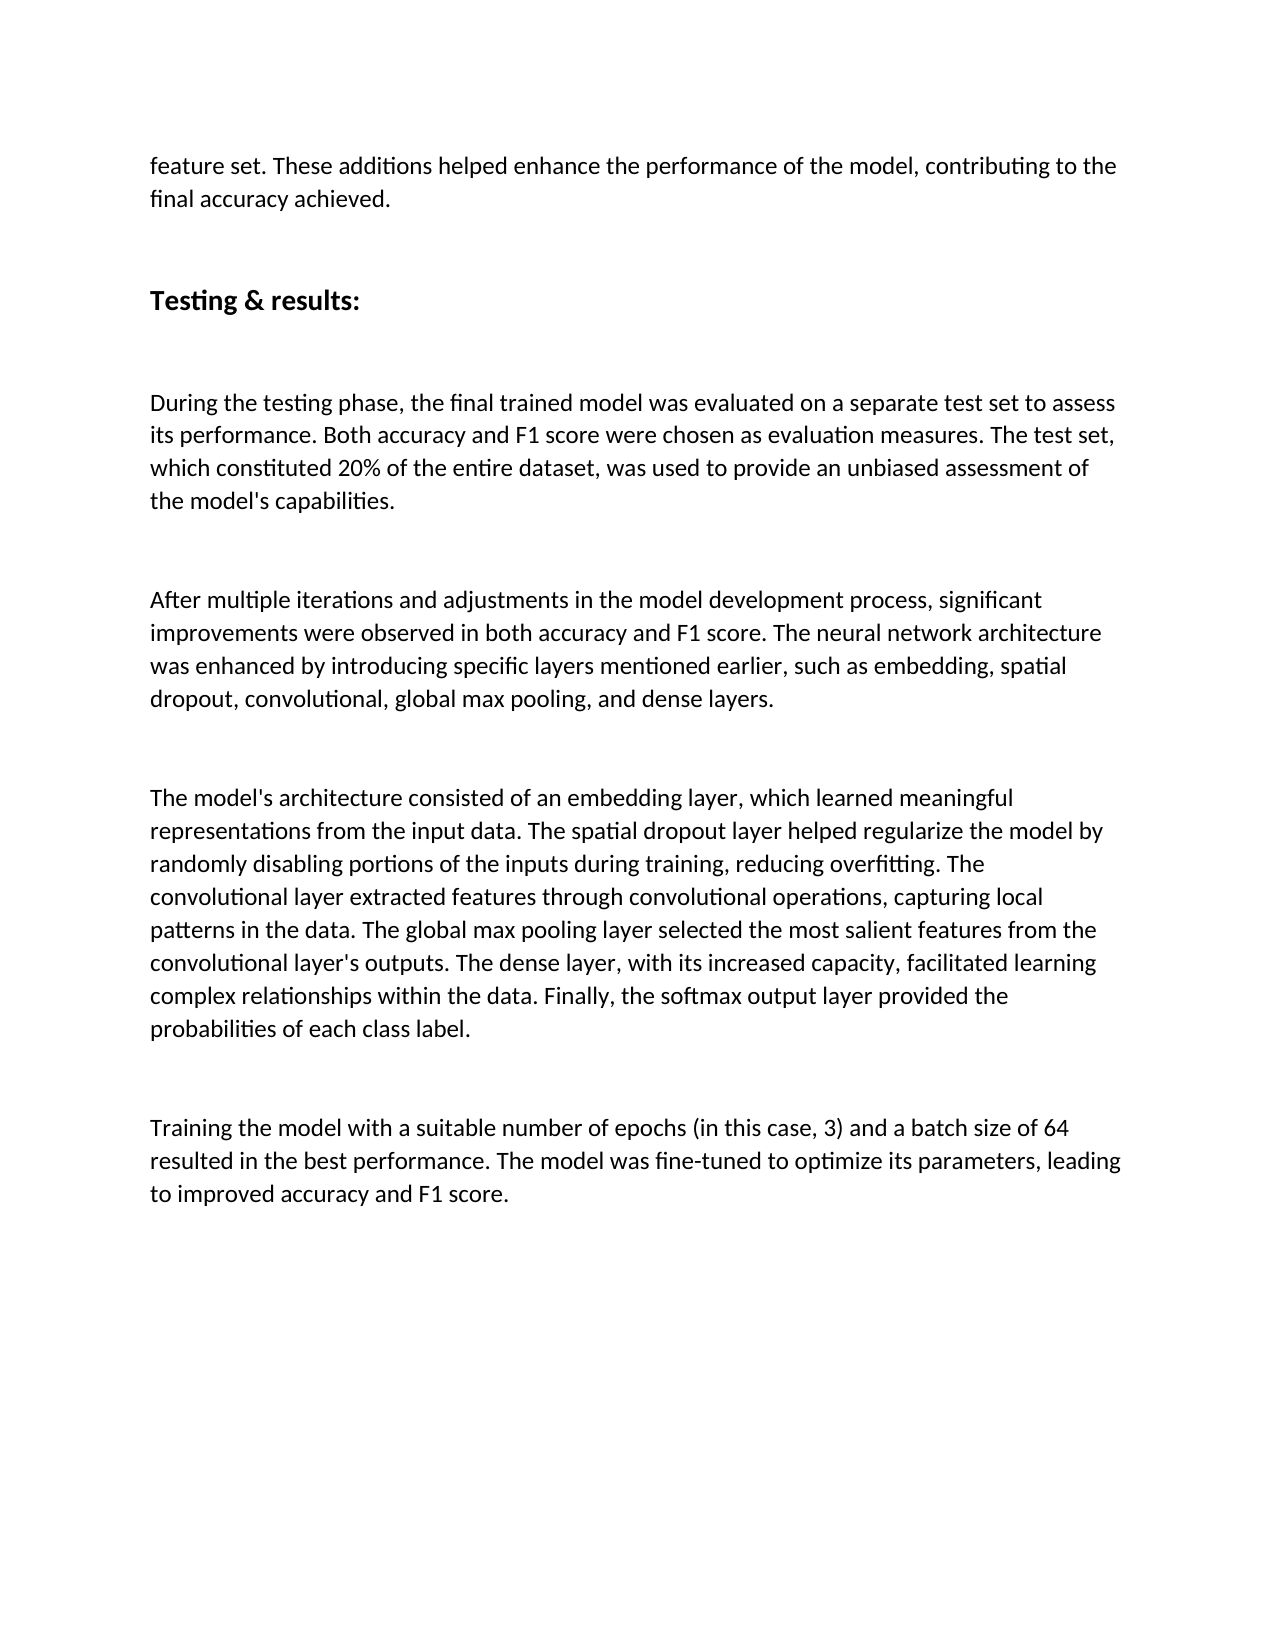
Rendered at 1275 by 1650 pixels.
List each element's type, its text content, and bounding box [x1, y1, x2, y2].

text During the testing phase, the final trained model was evaluated on a separate test set to assess its performance. Both accuracy and F1 score were chosen as evaluation measures. The test set, which constituted 20% of the entire dataset, was used to provide an unbiased assessment of the model's capabilities. [150, 387, 1125, 516]
text Training the model with a suitable number of epochs (in this case, 3) and a batch size of 64 resulted in the best performance. The model was fine-tuned to optimize its parameters, leading to improved accuracy and F1 score. [150, 1112, 1125, 1208]
text After multiple iterations and adjustments in the model development process, significant improvements were observed in both accuracy and F1 score. The neural network architecture was enhanced by introducing specific layers mentioned earlier, such as embedding, spatial dropout, convolutional, global max pooling, and dense layers. [150, 585, 1125, 714]
text The model's architecture consisted of an embedding layer, which learned meaningful representations from the input data. The spatial dropout layer helped regularize the model by randomly disabling portions of the inputs during training, reducing overfitting. The convolutional layer extracted features through convolutional operations, capturing local patterns in the data. The global max pooling layer selected the most salient features from the convolutional layer's outputs. The dense layer, with its increased capacity, facilitated learning complex relationships within the data. Finally, the softmax output layer provided the probabilities of each class label. [150, 783, 1125, 1043]
text Testing & results: [150, 282, 1125, 318]
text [150, 150, 1125, 213]
